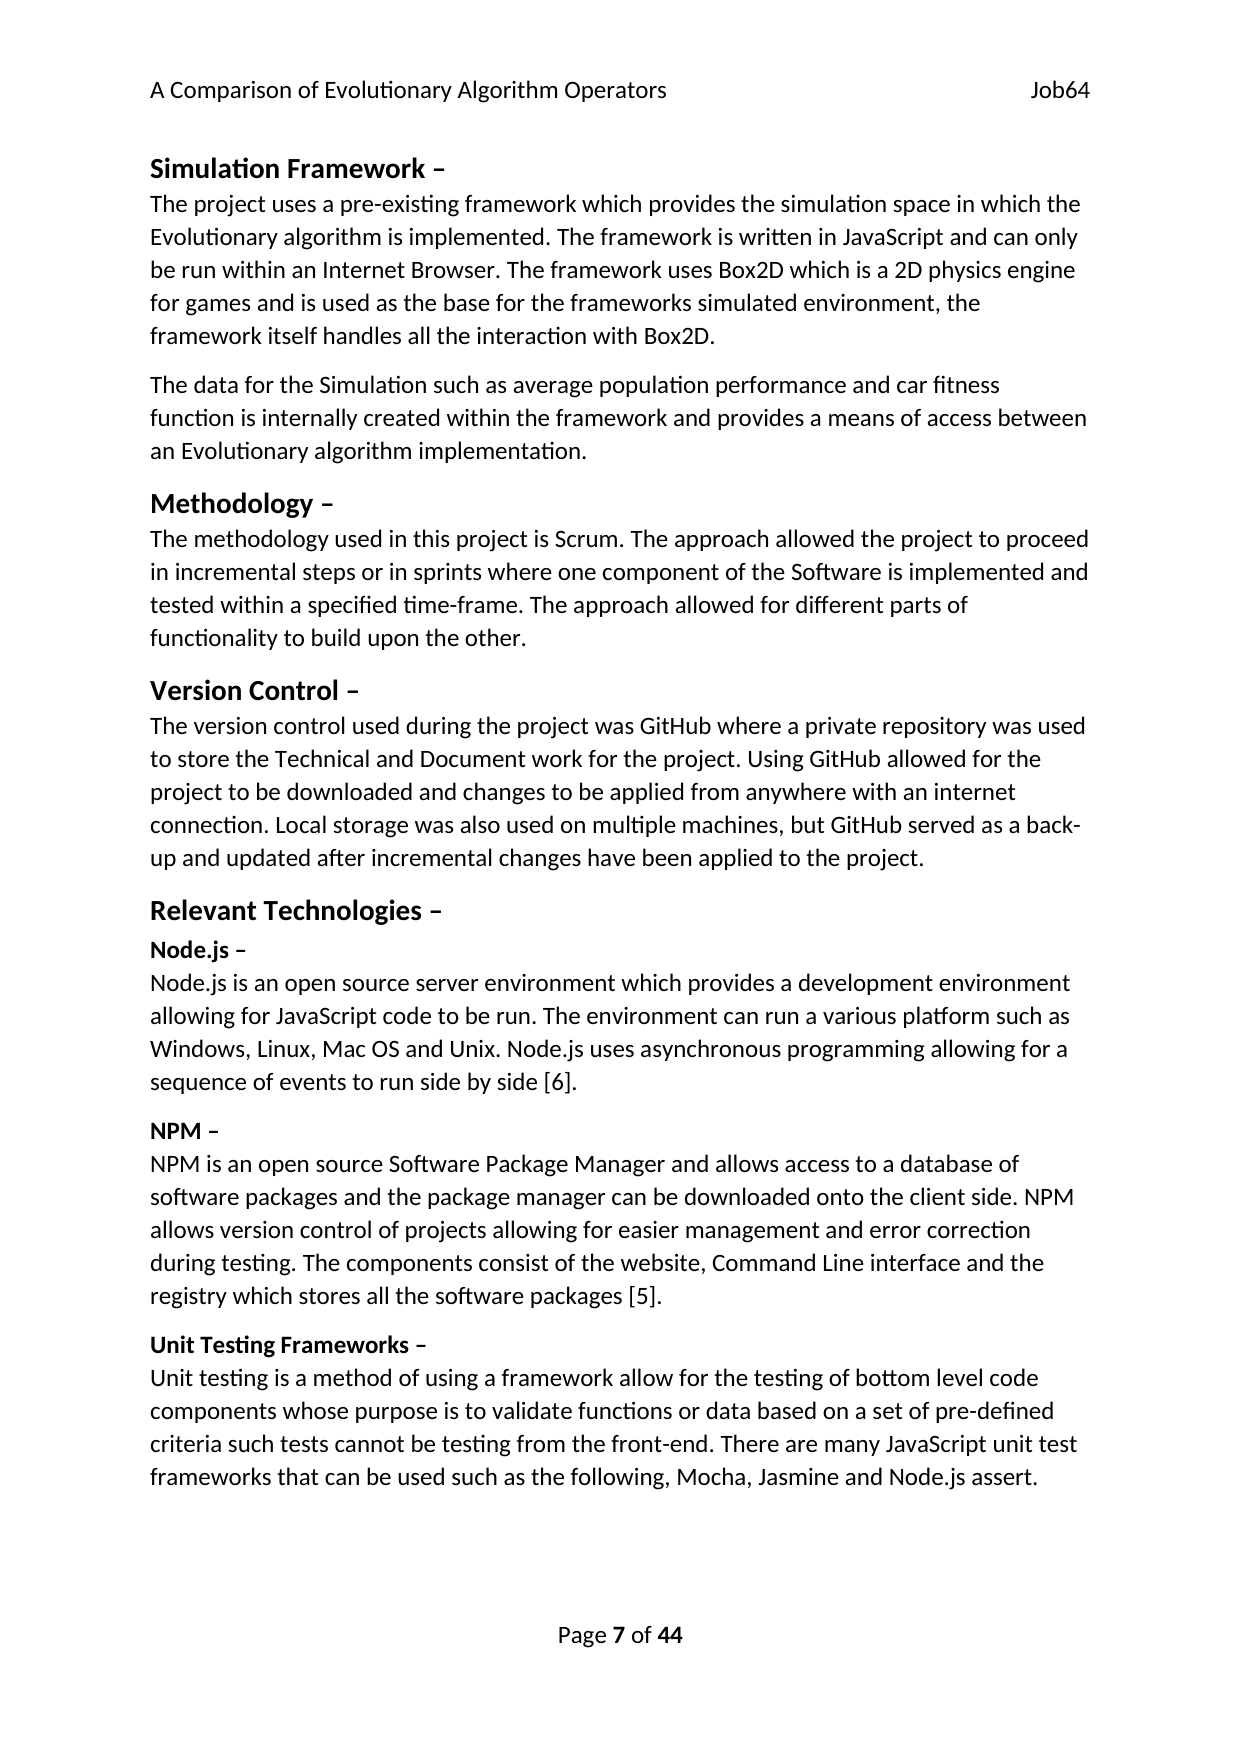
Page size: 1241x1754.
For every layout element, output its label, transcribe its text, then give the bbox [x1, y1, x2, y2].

subtitle NPM – [150, 1115, 1090, 1146]
text NPM is an open source Software Package Manager and allows access to a database of software packages and the package manager can be downloaded onto the client side. NPM allows version control of projects allowing for easier management and error correction during testing. The components consist of the website, Command Line interface and the registry which stores all the software packages [5]. [150, 1148, 1090, 1311]
text Node.js is an open source server environment which provides a development environment allowing for JavaScript code to be run. The environment can run a various platform such as Windows, Linux, Mac OS and Unix. Node.js uses asynchronous programming allowing for a sequence of events to run side by side [6]. [150, 967, 1090, 1096]
text The project uses a pre-existing framework which provides the simulation space in which the Evolutionary algorithm is implemented. The framework is written in JavaScript and can only be run within an Internet Browser. The framework uses Box2D which is a 2D physics engine for games and is used as the base for the frameworks simulated environment, the framework itself handles all the interaction with Box2D. [150, 188, 1090, 351]
subtitle Node.js – [150, 934, 1090, 965]
subtitle Unit Testing Frameworks – [150, 1329, 1090, 1360]
subtitle Version Control – [150, 672, 1090, 707]
subtitle Simulation Framework – [150, 150, 1090, 186]
subtitle Methodology – [150, 485, 1090, 521]
subtitle Relevant Technologies – [150, 892, 1090, 927]
text Unit testing is a method of using a framework allow for the testing of bottom level code components whose purpose is to validate functions or data based on a set of pre-defined criteria such tests cannot be testing from the front-end. There are many JavaScript unit test frameworks that can be used such as the following, Mocha, Jasmine and Node.js assert. [150, 1362, 1090, 1492]
text The methodology used in this project is Scrum. The approach allowed the project to proceed in incremental steps or in sprints where one component of the Software is implemented and tested within a specified time-frame. The approach allowed for different parts of functionality to build upon the other. [150, 523, 1090, 653]
text The version control used during the project was GitHub where a private repository was used to store the Technical and Document work for the project. Using GitHub allowed for the project to be downloaded and changes to be applied from anywhere with an internet connection. Local storage was also used on multiple machines, but GitHub served as a back-up and updated after incremental changes have been applied to the project. [150, 710, 1090, 872]
text The data for the Simulation such as average population performance and car fitness function is internally created within the framework and provides a means of access between an Evolutionary algorithm implementation. [150, 370, 1090, 466]
